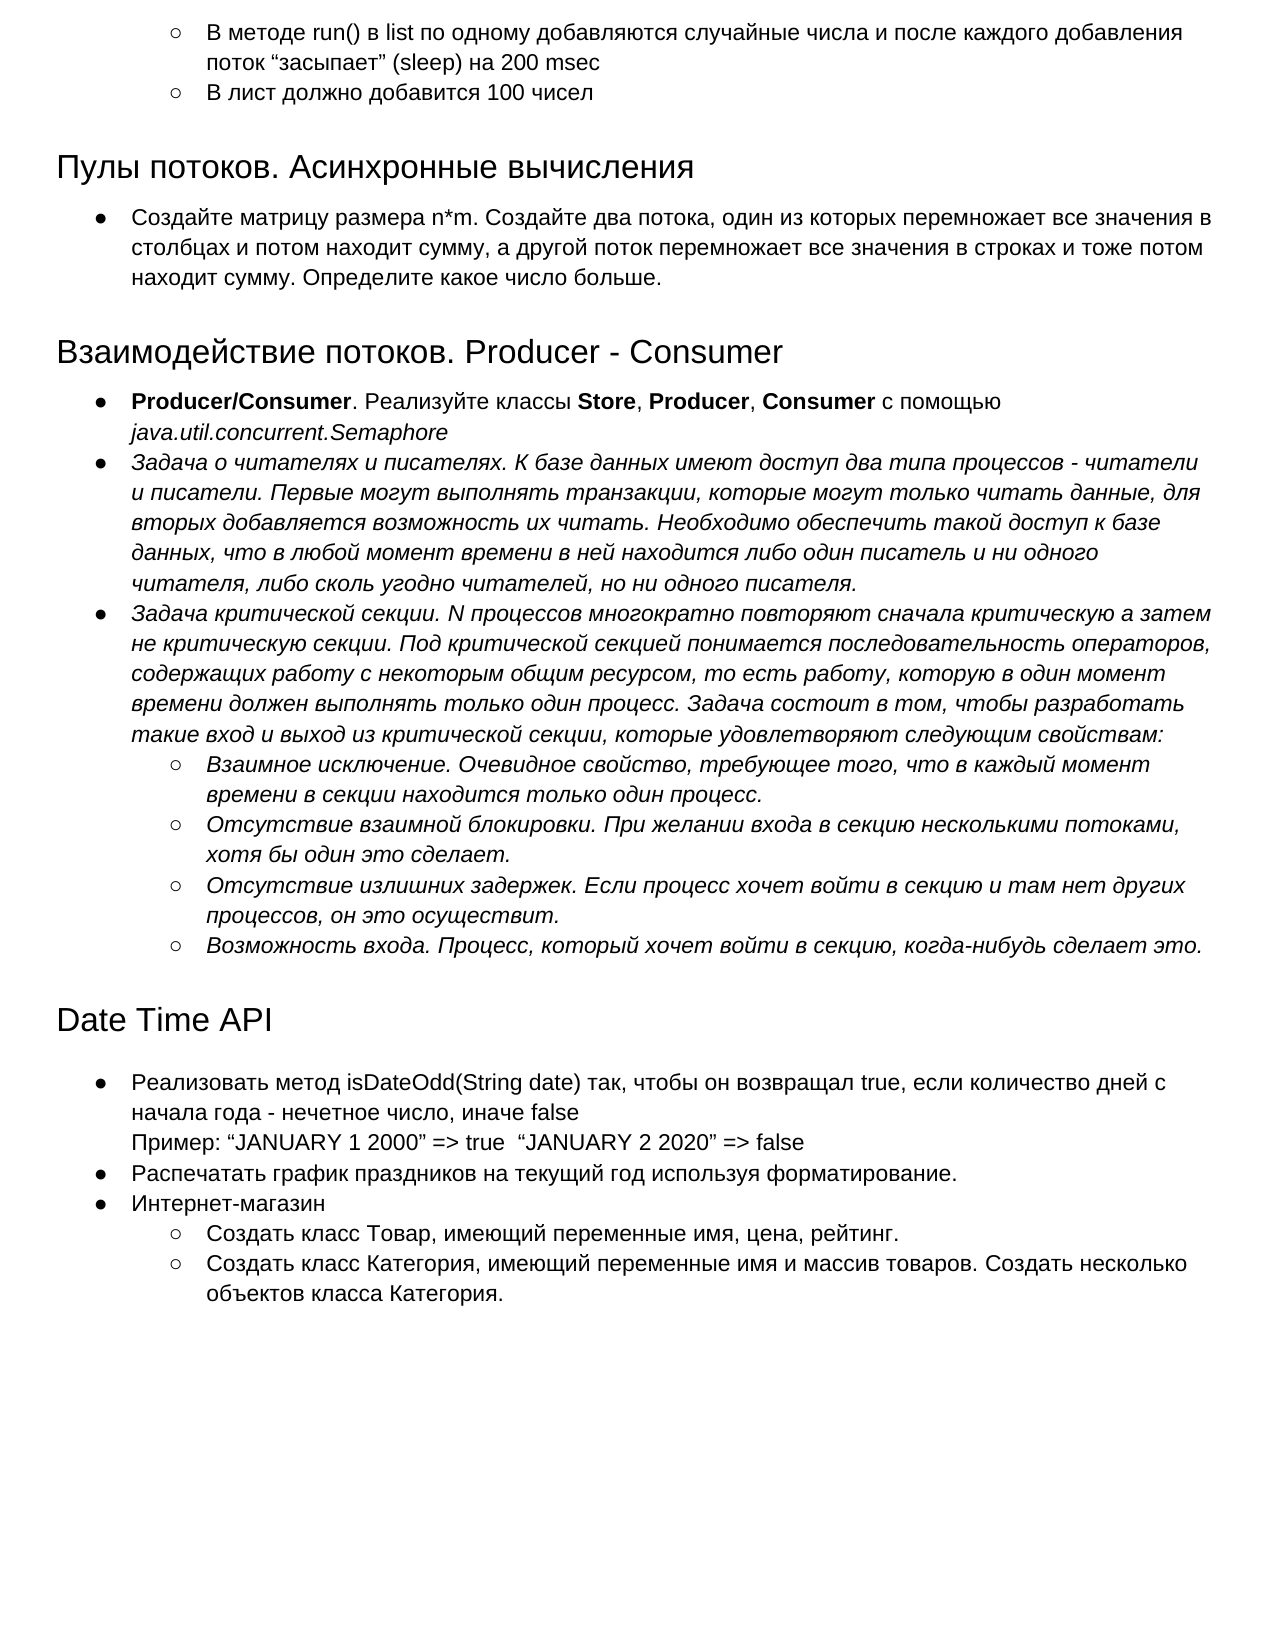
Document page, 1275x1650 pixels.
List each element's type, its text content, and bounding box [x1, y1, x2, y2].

list Задача о читателях и писателях. К базе данных имеют доступ два типа процессов - читатели и писатели. Первые могут выполнять транзакции, которые могут только читать данные, для вторых добавляется возможность их читать. Необходимо обеспечить такой доступ к базе данных, что в любой момент времени в ней находится либо один писатель и ни одного читателя, либо сколь угодно читателей, но ни одного писателя. [94, 449, 1219, 596]
list В методе run() в list по одному добавляются случайные числа и после каждого добавления поток “засыпает” (sleep) на 200 msec [169, 19, 1219, 75]
list Создайте матрицу размера n*m. Создайте два потока, один из которых перемножает все значения в столбцах и потом находит сумму, а другой поток перемножает все значения в строках и тоже потом находит сумму. Определите какое число больше. [94, 203, 1219, 290]
list Распечатать график праздников на текущий год используя форматирование. [94, 1159, 1219, 1186]
subtitle Date Time API [56, 1000, 1219, 1038]
list Создать класс Товар, имеющий переменные имя, цена, рейтинг. [169, 1220, 1219, 1246]
list Задача критической секции. N процессов многократно повторяют сначала критическую а затем не критическую секции. Под критической секцией понимается последовательность операторов, содержащих работу с некоторым общим ресурсом, то есть работу, которую в один момент времени должен выполнять только один процесс. Задача состоит в том, чтобы разработать такие вход и выход из критической секции, которые удовлетворяют следующим свойствам: [94, 600, 1219, 747]
subtitle Пулы потоков. Асинхронные вычисления [56, 147, 1219, 185]
list Реализовать метод isDateOdd(String date) так, чтобы он возвращал true, если количество дней с начала года - нечетное число, иначе false Пример: “JANUARY 1 2000” => true “JANUARY 2 2020” => false [94, 1069, 1219, 1156]
list Отсутствие взаимной блокировки. При желании входа в секцию несколькими потоками, хотя бы один это сделает. [169, 811, 1219, 868]
list Producer/Consumer. Реализуйте классы Store, Producer, Consumer c помощью java.util.concurrent.Semaphore [94, 388, 1219, 445]
list Возможность входа. Процесс, который хочет войти в секцию, когда-нибудь сделает это. [169, 932, 1219, 958]
list Создать класс Категория, имеющий переменные имя и массив товаров. Создать несколько объектов класса Категория. [169, 1250, 1219, 1307]
list Взаимное исключение. Очевидное свойство, требующее того, что в каждый момент времени в секции находится только один процесс. [169, 751, 1219, 807]
list Отсутствие излишних задержек. Если процесс хочет войти в секцию и там нет других процессов, он это осуществит. [169, 872, 1219, 928]
subtitle Взаимодействие потоков. Producer - Сonsumer [56, 332, 1219, 370]
list В лист должно добавится 100 чисел [169, 79, 1219, 106]
list Интернет-магазин [94, 1190, 1219, 1216]
